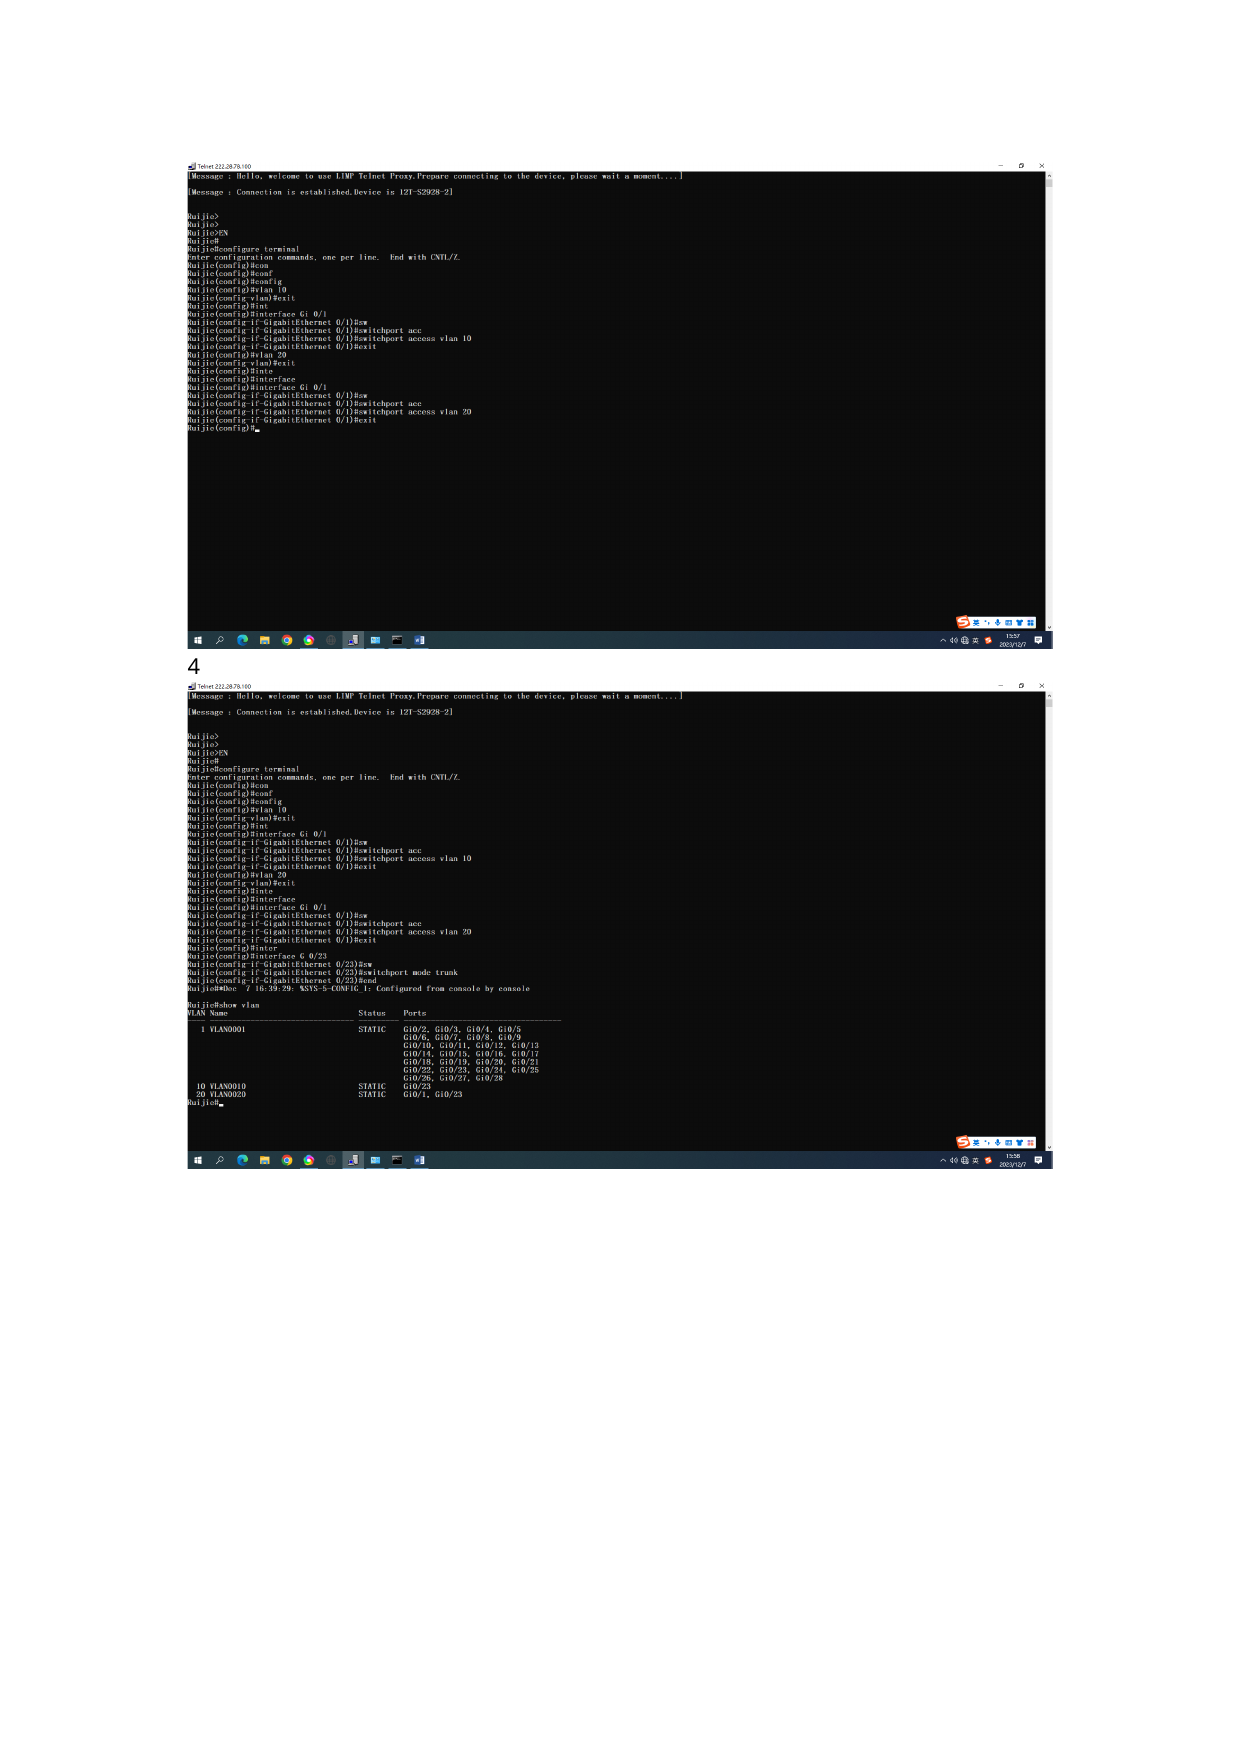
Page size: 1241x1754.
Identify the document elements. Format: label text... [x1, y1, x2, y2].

picture [187, 682, 1053, 1169]
text 4 [187, 649, 1053, 682]
picture [187, 162, 1053, 649]
